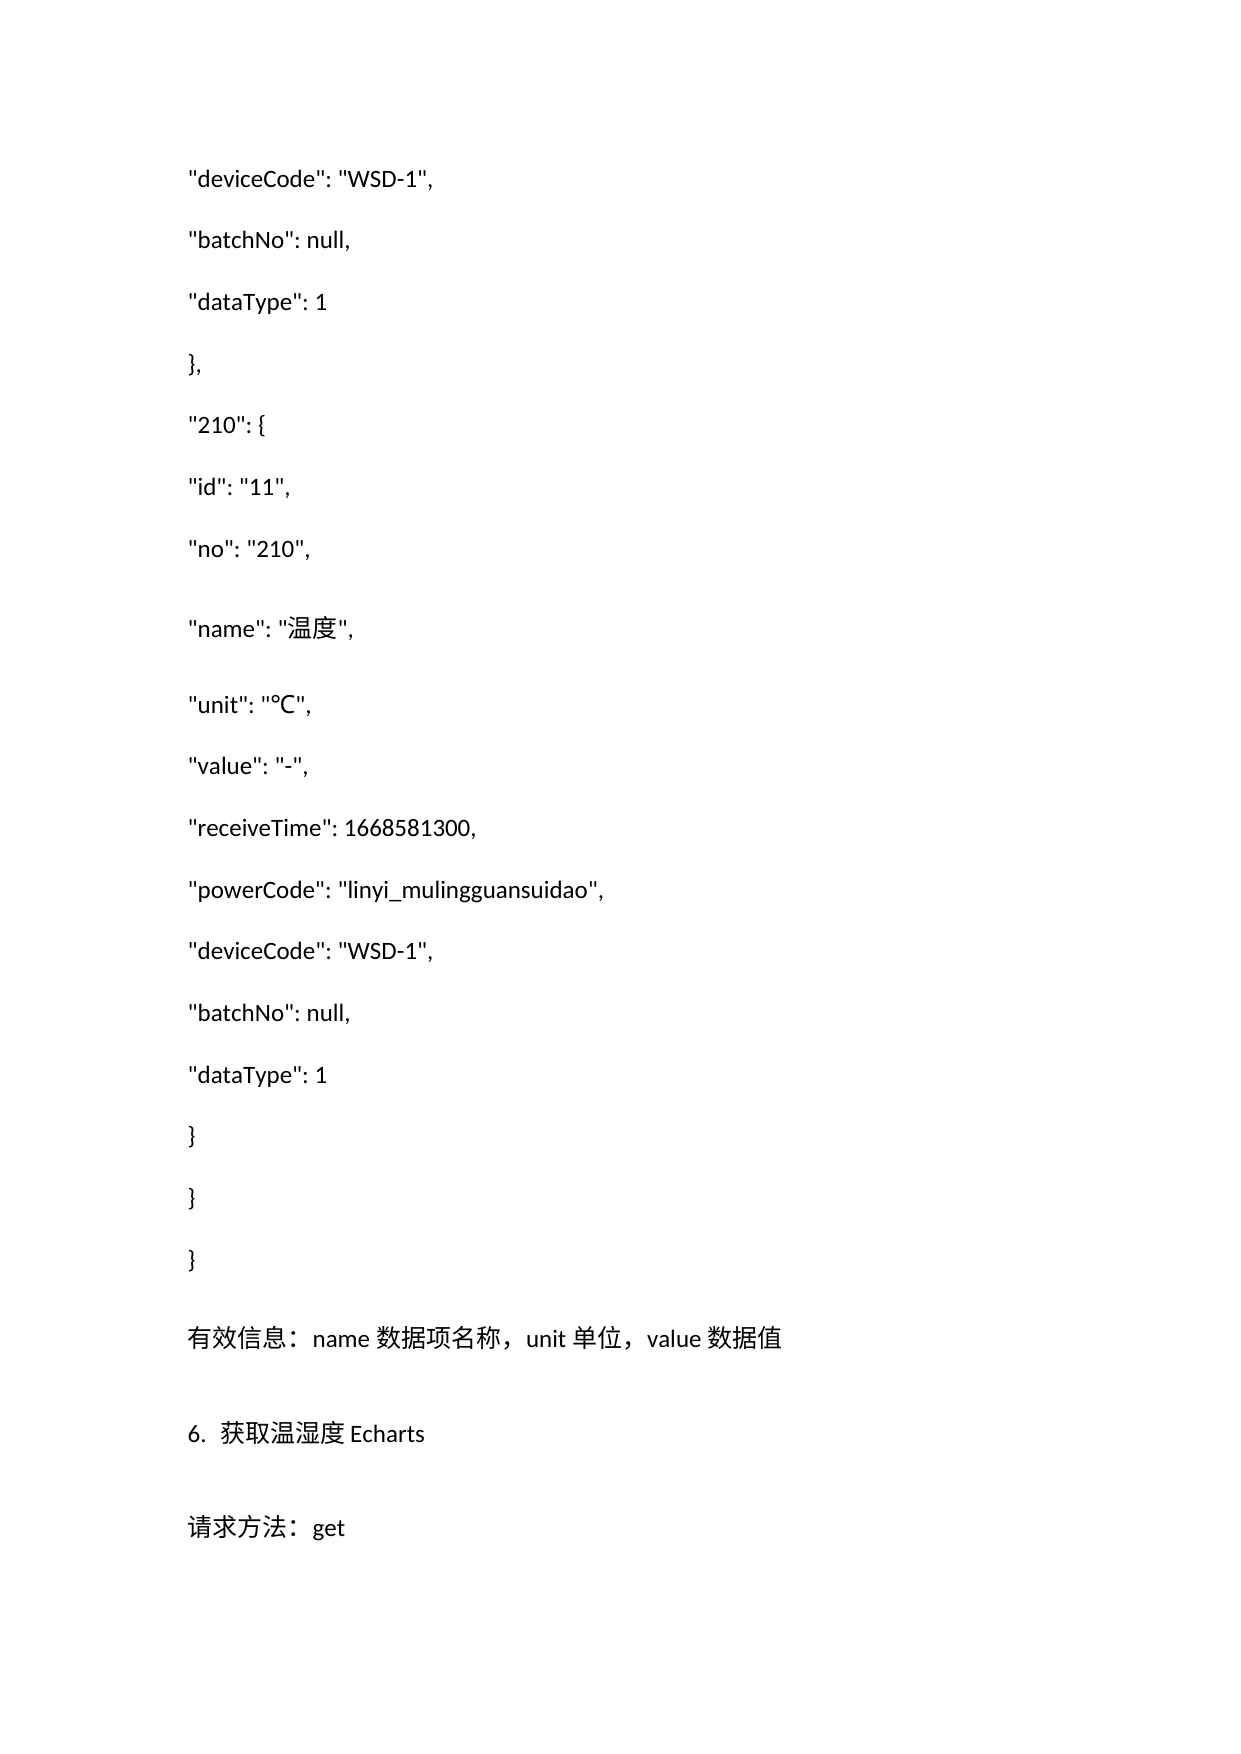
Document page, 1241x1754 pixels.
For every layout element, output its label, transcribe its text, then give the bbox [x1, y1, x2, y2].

text "dataType": 1 [187, 1058, 1053, 1090]
text 请求方法：get [187, 1493, 1053, 1558]
text "name": "温度", [187, 594, 1053, 659]
text "id": "11", [187, 470, 1053, 503]
text "batchNo": null, [187, 224, 1053, 256]
text "deviceCode": "WSD-1", [187, 934, 1053, 967]
text "receiveTime": 1668581300, [187, 811, 1053, 844]
text "dataType": 1 [187, 285, 1053, 318]
text }, [187, 347, 1053, 379]
list 获取温湿度Echarts [187, 1399, 1053, 1464]
text } [187, 1119, 1053, 1152]
text "unit": "℃", [187, 688, 1053, 720]
text "powerCode": "linyi_mulingguansuidao", [187, 873, 1053, 905]
text "value": "-", [187, 749, 1053, 782]
text 有效信息：name 数据项名称，unit 单位，value 数据值 [187, 1304, 1053, 1369]
text "no": "210", [187, 532, 1053, 564]
text } [187, 1243, 1053, 1275]
text "batchNo": null, [187, 996, 1053, 1029]
text } [187, 1181, 1053, 1214]
text "deviceCode": "WSD-1", [187, 162, 1053, 194]
text "210": { [187, 409, 1053, 441]
